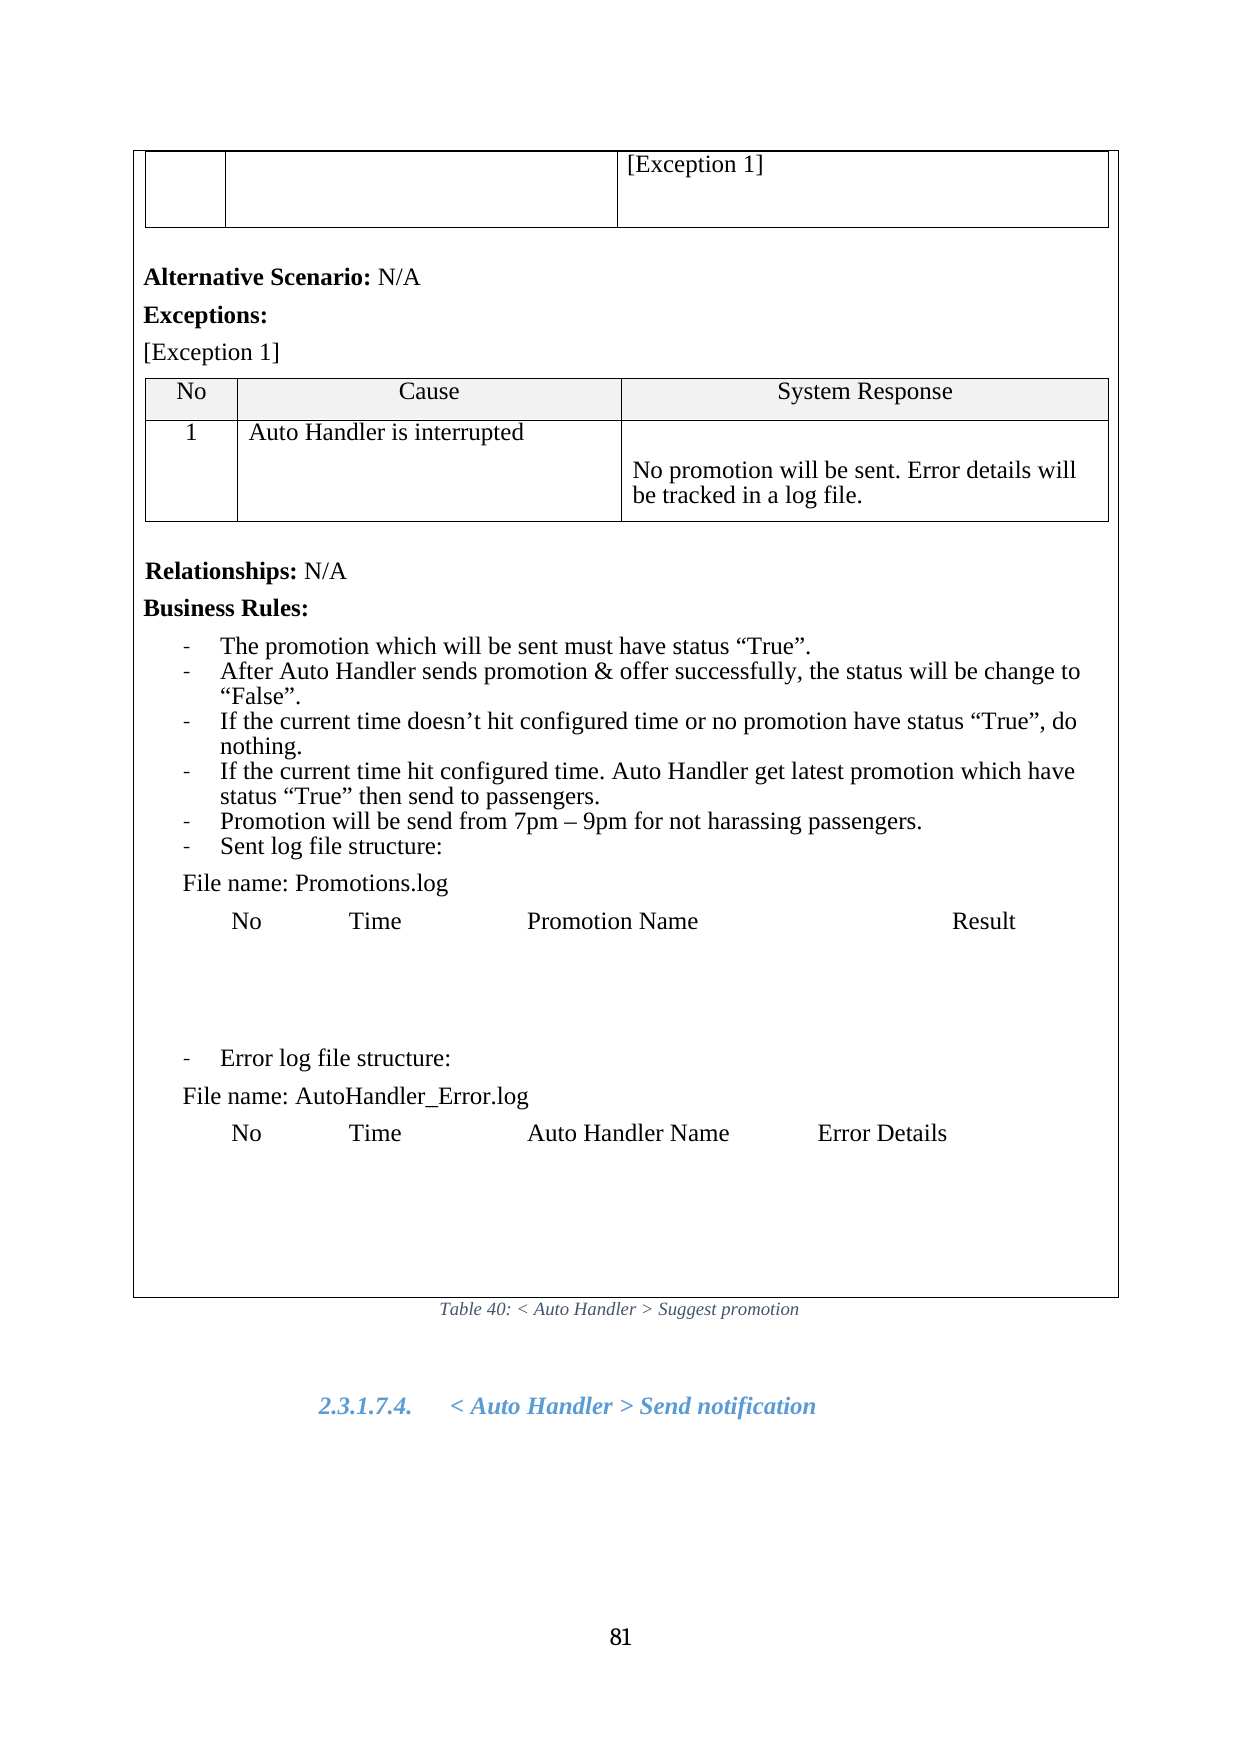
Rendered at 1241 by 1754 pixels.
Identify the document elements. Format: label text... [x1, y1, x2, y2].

text Table 40: < Auto Handler > Suggest promotion [150, 1298, 1090, 1319]
subtitle < Auto Handler > Send notification [319, 1391, 1090, 1420]
